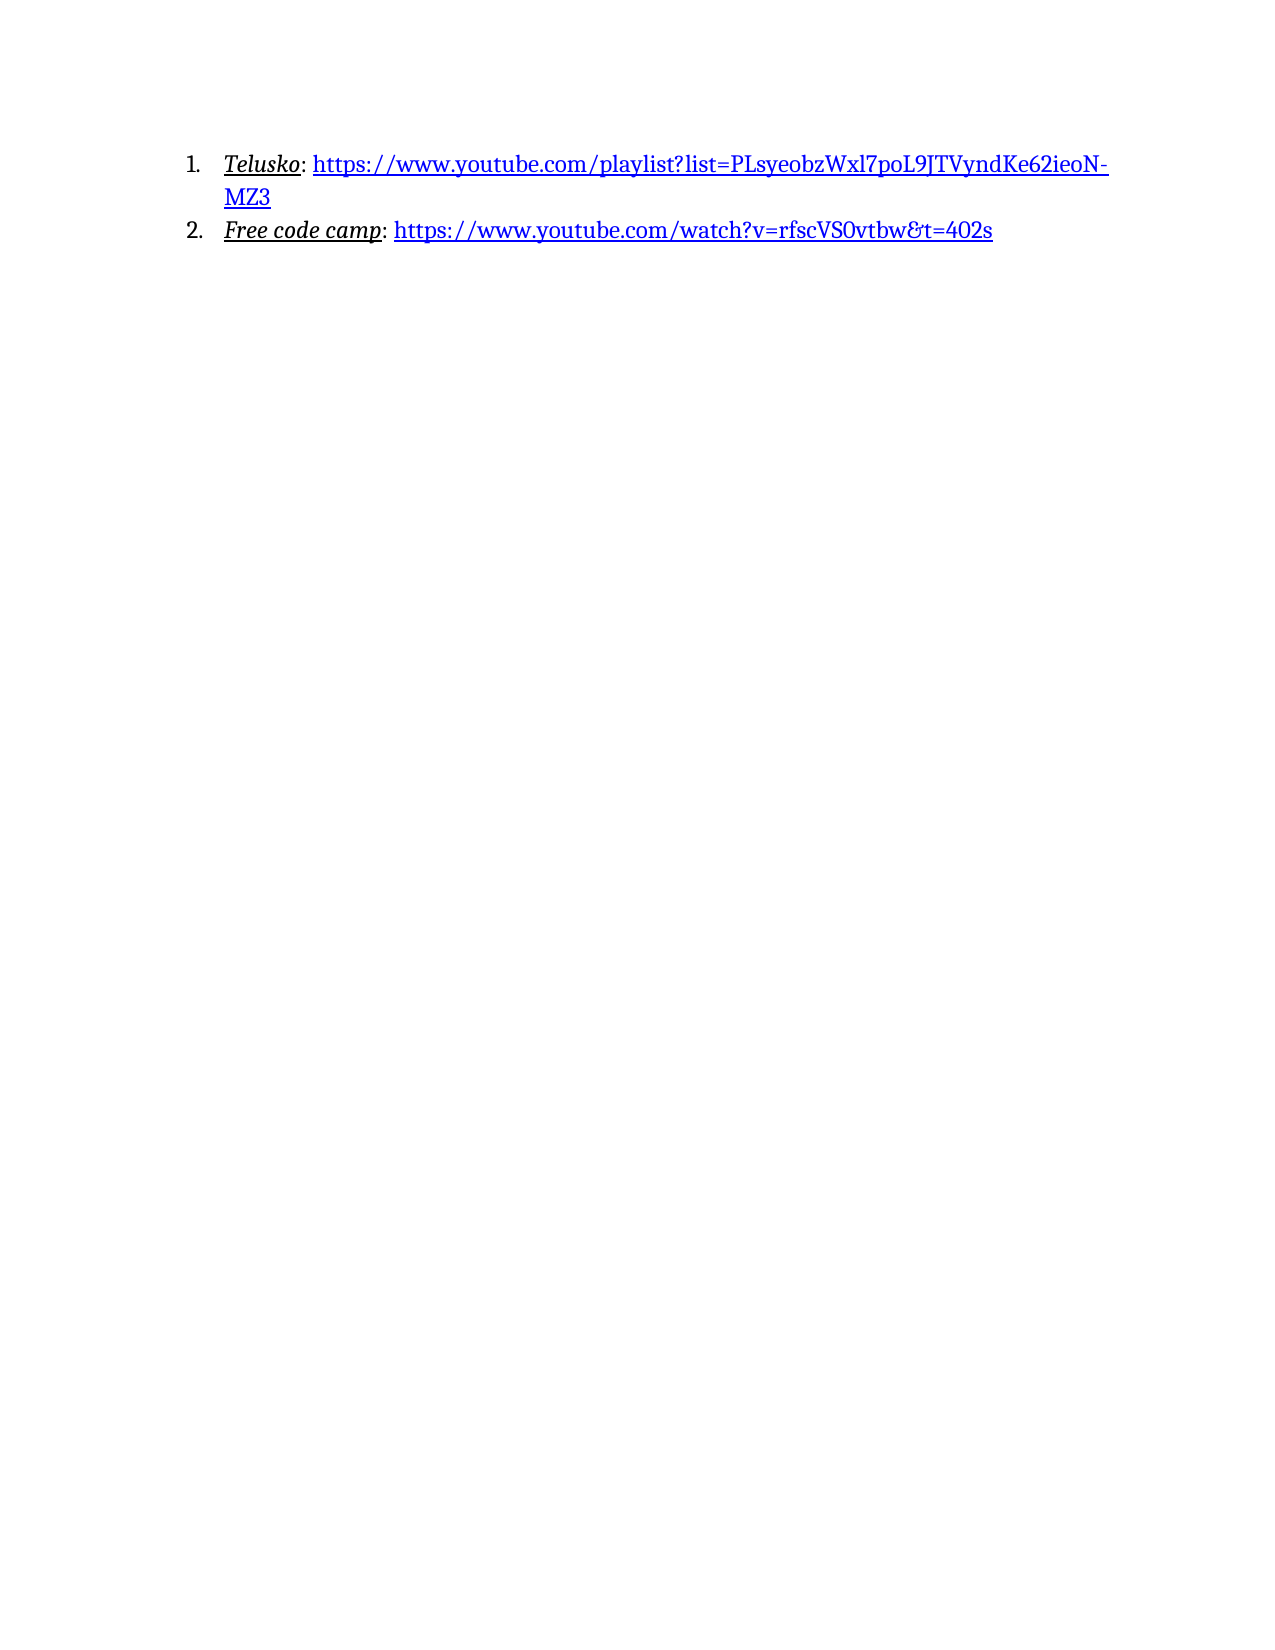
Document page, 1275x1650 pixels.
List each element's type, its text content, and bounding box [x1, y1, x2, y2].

list Free code camp: https://www.youtube.com/watch?v=rfscVS0vtbw&t=402s [186, 216, 1125, 245]
list Telusko: https://www.youtube.com/playlist?list=PLsyeobzWxl7poL9JTVyndKe62ieoN-MZ3 [186, 150, 1125, 212]
